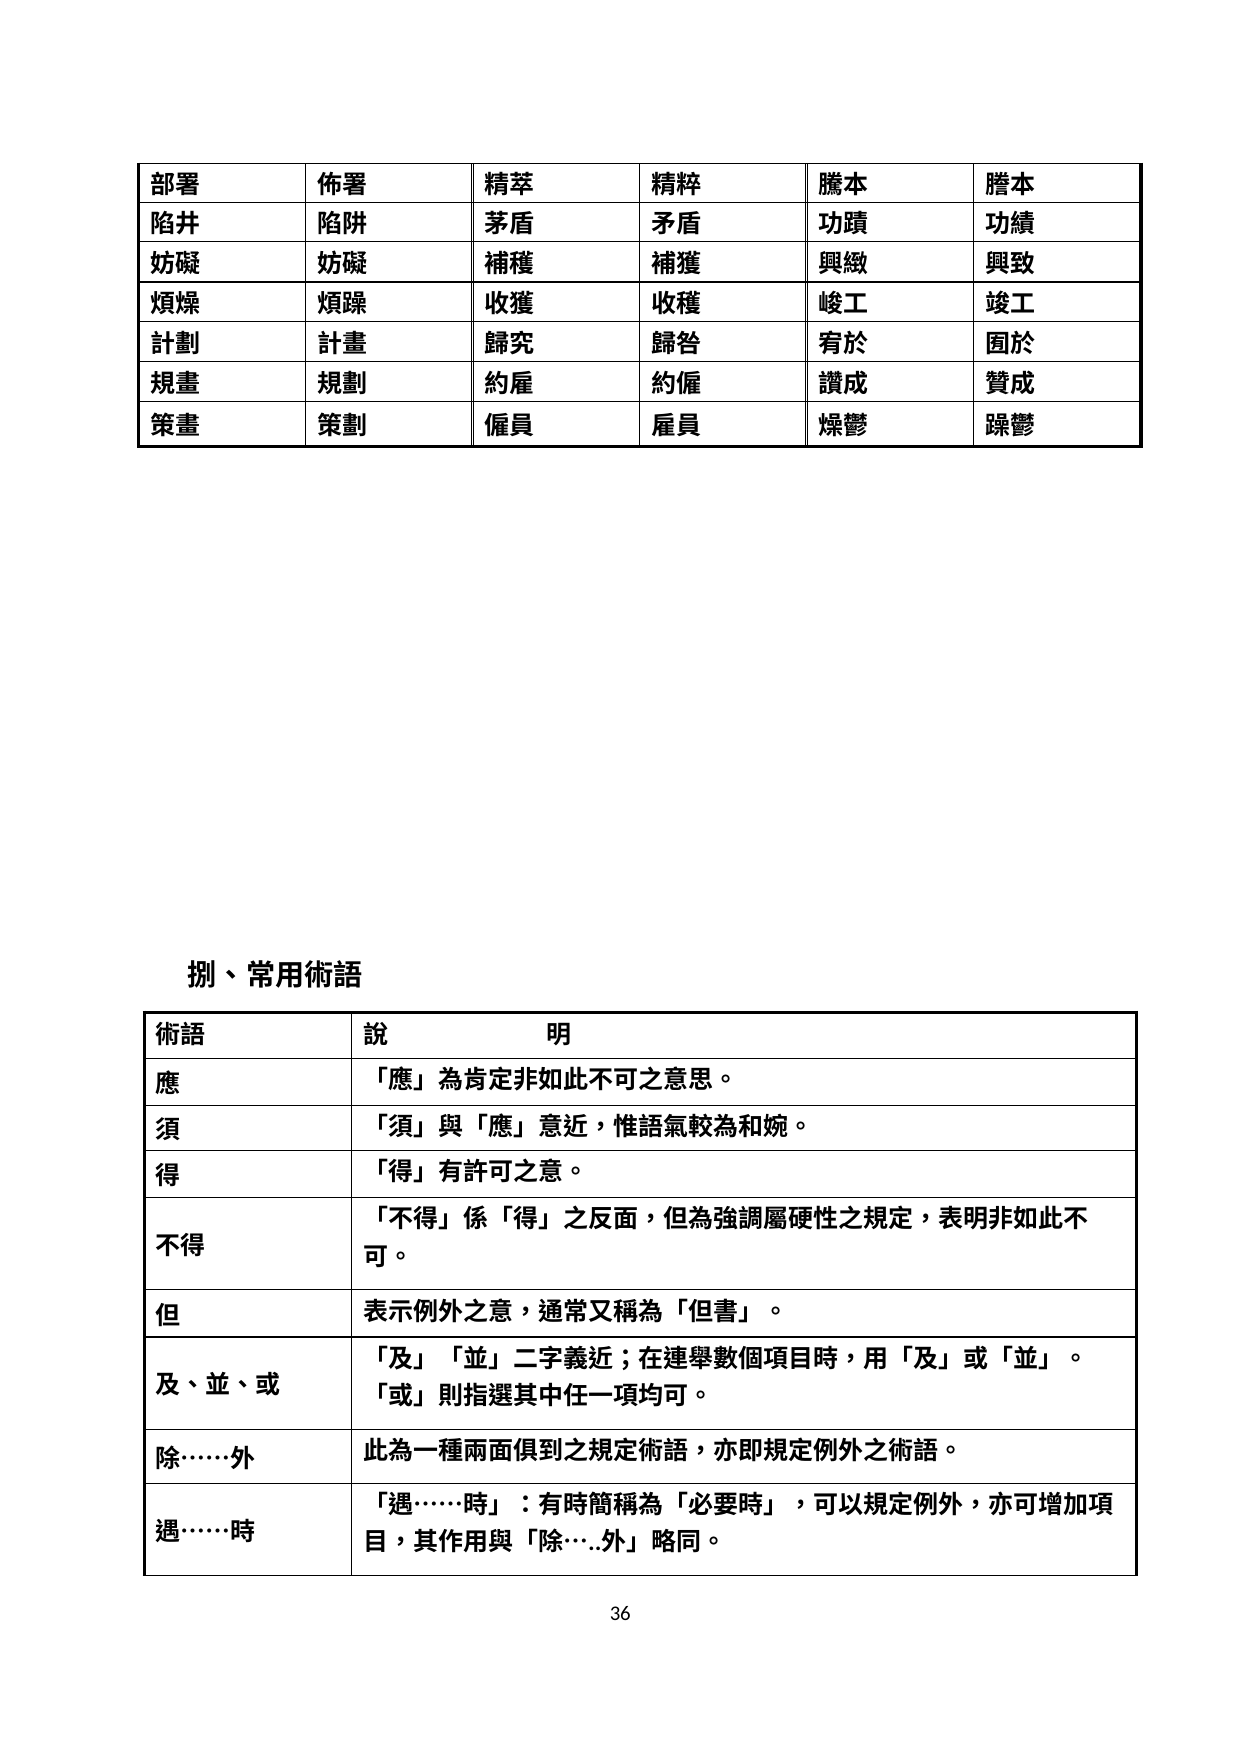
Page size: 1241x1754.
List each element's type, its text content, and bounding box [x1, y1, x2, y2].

table_cell 謄本 [974, 164, 1139, 202]
table_cell 「應」為肯定非如此不可之意思。 [352, 1059, 1135, 1104]
table_cell 功績 [974, 203, 1139, 241]
table_cell 部署 [140, 164, 305, 202]
table_cell 興致 [974, 242, 1139, 281]
table_cell 煩躁 [306, 283, 471, 321]
table_cell 讚成 [808, 362, 973, 401]
table_cell 精萃 [474, 164, 639, 202]
table_cell 雇員 [640, 402, 805, 445]
table_cell 「遇……時」：有時簡稱為「必要時」，可以規定例外，亦可增加項目，其作用與「除…..外」略同。 [352, 1484, 1135, 1575]
table_cell 僱員 [474, 402, 639, 445]
table_cell 歸究 [474, 322, 639, 361]
table_cell 除……外 [146, 1430, 351, 1483]
table_cell 精粹 [640, 164, 805, 202]
table_cell 「須」與「應」意近，惟語氣較為和婉。 [352, 1106, 1135, 1150]
text 捌、常用術語 [187, 936, 1053, 1011]
table_cell 陷井 [140, 203, 305, 241]
table_cell 規劃 [306, 362, 471, 401]
table_cell 不得 [146, 1198, 351, 1289]
table_cell 興緻 [808, 242, 973, 281]
table_cell 妨礙 [306, 242, 471, 281]
table_cell 但 [146, 1290, 351, 1336]
table_cell 得 [146, 1151, 351, 1197]
table_cell 峻工 [808, 283, 973, 321]
table_cell 竣工 [974, 283, 1139, 321]
table_cell 佈署 [306, 164, 471, 202]
table_cell 騰本 [808, 164, 973, 202]
table_header 說 明 [352, 1014, 1135, 1057]
table_cell 補獲 [640, 242, 805, 281]
table_cell 茅盾 [474, 203, 639, 241]
table_cell 計畫 [306, 322, 471, 361]
table_cell 煩燥 [140, 283, 305, 321]
table_cell 及、並、或 [146, 1338, 351, 1429]
table_cell 「及」「並」二字義近；在連舉數個項目時，用「及」或「並」。「或」則指選其中任一項均可。 [352, 1338, 1135, 1429]
table_cell 應 [146, 1059, 351, 1104]
table_cell 策畫 [140, 402, 305, 445]
table_cell 贊成 [974, 362, 1139, 401]
table_cell 歸咎 [640, 322, 805, 361]
table_cell 收穫 [640, 283, 805, 321]
table_cell 遇……時 [146, 1484, 351, 1575]
table_cell 功蹟 [808, 203, 973, 241]
table_cell 燥鬱 [808, 402, 973, 445]
table_cell 妨礙 [140, 242, 305, 281]
table_cell 躁鬱 [974, 402, 1139, 445]
table_cell 補穫 [474, 242, 639, 281]
table_cell 須 [146, 1106, 351, 1150]
table_cell 宥於 [808, 322, 973, 361]
table_cell 收獲 [474, 283, 639, 321]
table_cell 表示例外之意，通常又稱為「但書」。 [352, 1290, 1135, 1336]
table_cell 計劃 [140, 322, 305, 361]
table_cell 「不得」係「得」之反面，但為強調屬硬性之規定，表明非如此不可。 [352, 1198, 1135, 1289]
table_cell 矛盾 [640, 203, 805, 241]
table_cell 約僱 [640, 362, 805, 401]
table_header 術語 [146, 1014, 351, 1057]
table_cell 「得」有許可之意。 [352, 1151, 1135, 1197]
table_cell 此為一種兩面俱到之規定術語，亦即規定例外之術語。 [352, 1430, 1135, 1483]
table_cell 約雇 [474, 362, 639, 401]
table_cell 陷阱 [306, 203, 471, 241]
table_cell 策劃 [306, 402, 471, 445]
table_cell 規畫 [140, 362, 305, 401]
table_cell 囿於 [974, 322, 1139, 361]
